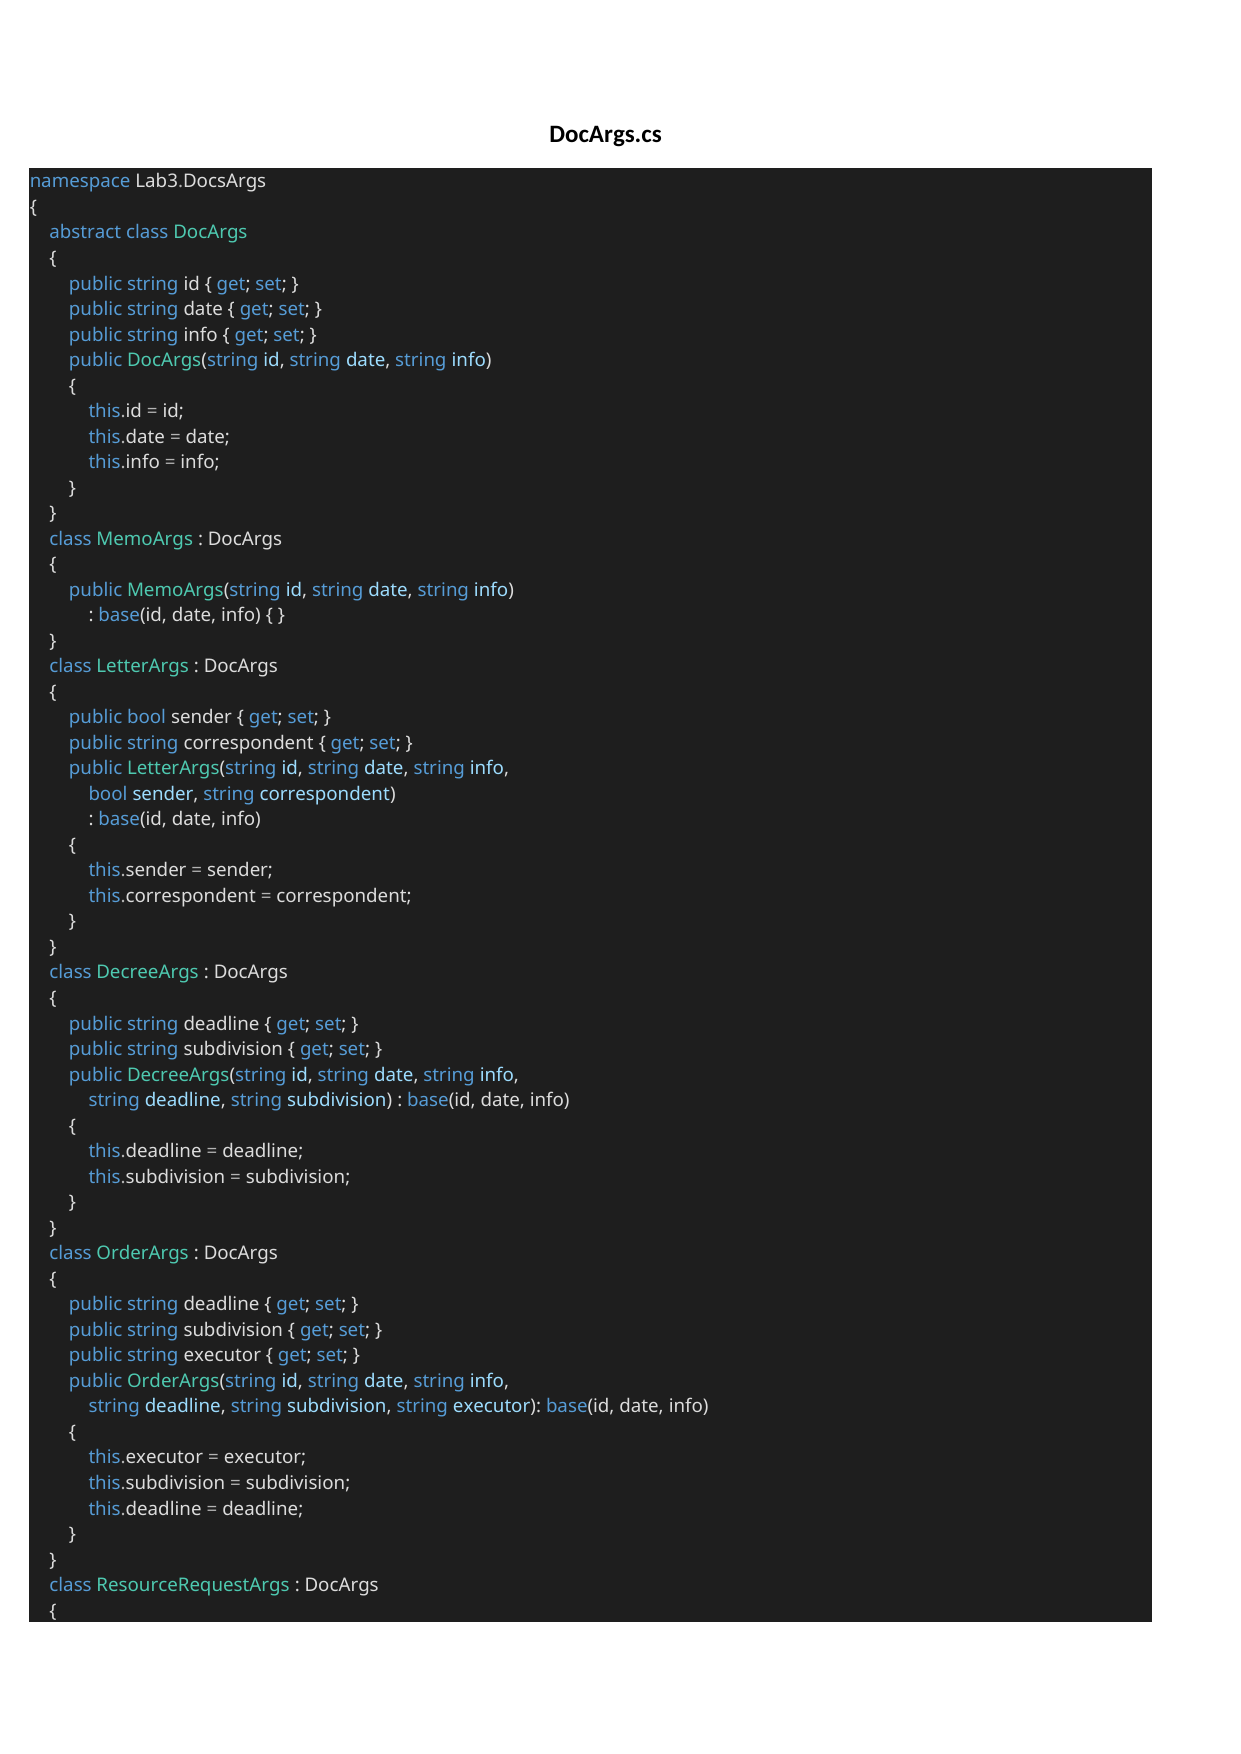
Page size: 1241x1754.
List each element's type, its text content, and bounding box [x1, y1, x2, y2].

text public string subdivision { get; set; } [29, 1035, 1152, 1061]
text public string id { get; set; } [29, 270, 1152, 295]
text this.info = info; [29, 448, 1152, 474]
text { [29, 678, 1152, 704]
text : base(id, date, info) [29, 806, 1152, 831]
text public string info { get; set; } [29, 321, 1152, 346]
text public string subdivision { get; set; } [29, 1316, 1152, 1342]
text { [29, 372, 1152, 397]
text } [29, 627, 1152, 653]
text } [29, 908, 1152, 933]
text public LetterArgs(string id, string date, string info, [29, 755, 1152, 780]
text { [29, 1112, 1152, 1137]
text { [29, 984, 1152, 1010]
text this.id = id; [29, 397, 1152, 423]
text { [29, 193, 1152, 219]
text this.deadline = deadline; [29, 1137, 1152, 1163]
text this.subdivision = subdivision; [29, 1163, 1152, 1188]
text string deadline, string subdivision) : base(id, date, info) [29, 1086, 1152, 1112]
text namespace Lab3.DocsArgs [29, 168, 1152, 193]
text : base(id, date, info) { } [29, 602, 1152, 627]
text class OrderArgs : DocArgs [29, 1239, 1152, 1265]
text class LetterArgs : DocArgs [29, 653, 1152, 678]
text { [29, 1265, 1152, 1291]
text this.executor = executor; [29, 1444, 1152, 1469]
text } [29, 1214, 1152, 1239]
text } [29, 1188, 1152, 1214]
text abstract class DocArgs [29, 219, 1152, 244]
text public string date { get; set; } [29, 295, 1152, 321]
text { [29, 551, 1152, 576]
text public bool sender { get; set; } [29, 704, 1152, 729]
text } [29, 474, 1152, 499]
text this.date = date; [29, 423, 1152, 448]
text this.sender = sender; [29, 857, 1152, 882]
text { [29, 831, 1152, 857]
text { [29, 244, 1152, 270]
text this.deadline = deadline; [29, 1495, 1152, 1520]
text public MemoArgs(string id, string date, string info) [29, 576, 1152, 602]
text public string deadline { get; set; } [29, 1291, 1152, 1316]
text } [29, 499, 1152, 525]
text } [29, 1520, 1152, 1546]
text string deadline, string subdivision, string executor): base(id, date, info) [29, 1393, 1152, 1418]
text { [29, 1418, 1152, 1444]
text class DecreeArgs : DocArgs [29, 959, 1152, 984]
text class ResourceRequestArgs : DocArgs [29, 1571, 1152, 1597]
text DocArgs.cs [59, 118, 1152, 149]
text public OrderArgs(string id, string date, string info, [29, 1367, 1152, 1393]
text this.subdivision = subdivision; [29, 1469, 1152, 1495]
text public string executor { get; set; } [29, 1342, 1152, 1367]
text public DecreeArgs(string id, string date, string info, [29, 1061, 1152, 1086]
text } [29, 1546, 1152, 1571]
text public string deadline { get; set; } [29, 1010, 1152, 1035]
text bool sender, string correspondent) [29, 780, 1152, 806]
text { [29, 1597, 1152, 1622]
text public string correspondent { get; set; } [29, 729, 1152, 755]
text class MemoArgs : DocArgs [29, 525, 1152, 551]
text } [29, 933, 1152, 959]
text this.correspondent = correspondent; [29, 882, 1152, 908]
text public DocArgs(string id, string date, string info) [29, 346, 1152, 372]
